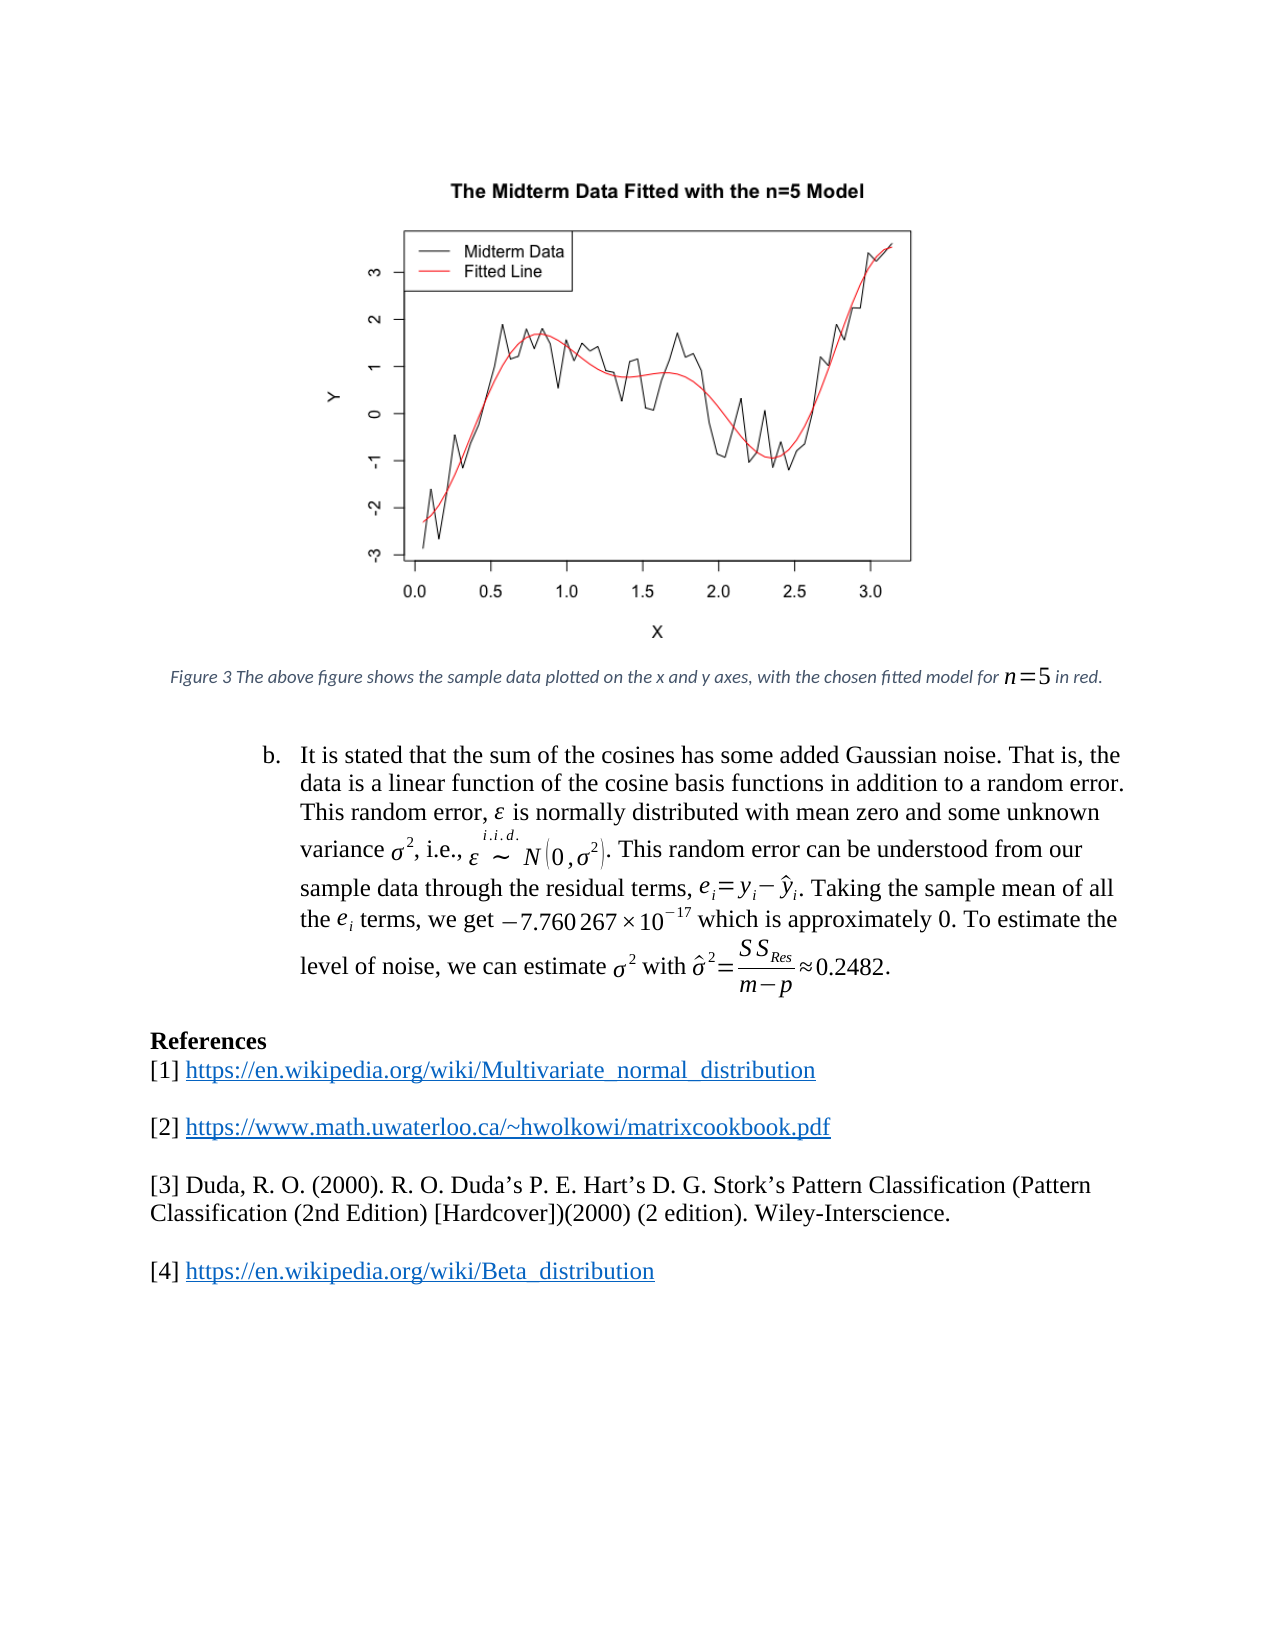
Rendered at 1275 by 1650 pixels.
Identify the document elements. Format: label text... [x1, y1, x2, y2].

text [2] https://www.math.uwaterloo.ca/~hwolkowi/matrixcookbook.pdf [150, 1112, 1125, 1141]
text References [150, 1026, 1125, 1055]
text [3] Duda, R. O. (2000). R. O. Duda’s P. E. Hart’s D. G. Stork’s Pattern Classification (Pattern Classification (2nd Edition) [Hardcover])(2000) (2 edition). Wiley-Interscience. [150, 1170, 1125, 1227]
list It is stated that the sum of the cosines has some added Gaussian noise. That is, the data is a linear function of the cosine basis functions in addition to a random error. This random error, is normally distributed with mean zero and some unknown variance , i.e., . This random error can be understood from our sample data through the residual terms, . Taking the sample mean of all the terms, we get which is approximately 0. To estimate the level of noise, we can estimate with . [262, 740, 1125, 997]
text [4] https://en.wikipedia.org/wiki/Beta_distribution [150, 1256, 1125, 1285]
text Figure 3 The above figure shows the sample data plotted on the x and y axes, with the chosen fitted model for in red. [150, 662, 1125, 690]
picture [322, 150, 953, 663]
text [1] https://en.wikipedia.org/wiki/Multivariate_normal_distribution [150, 1055, 1125, 1083]
